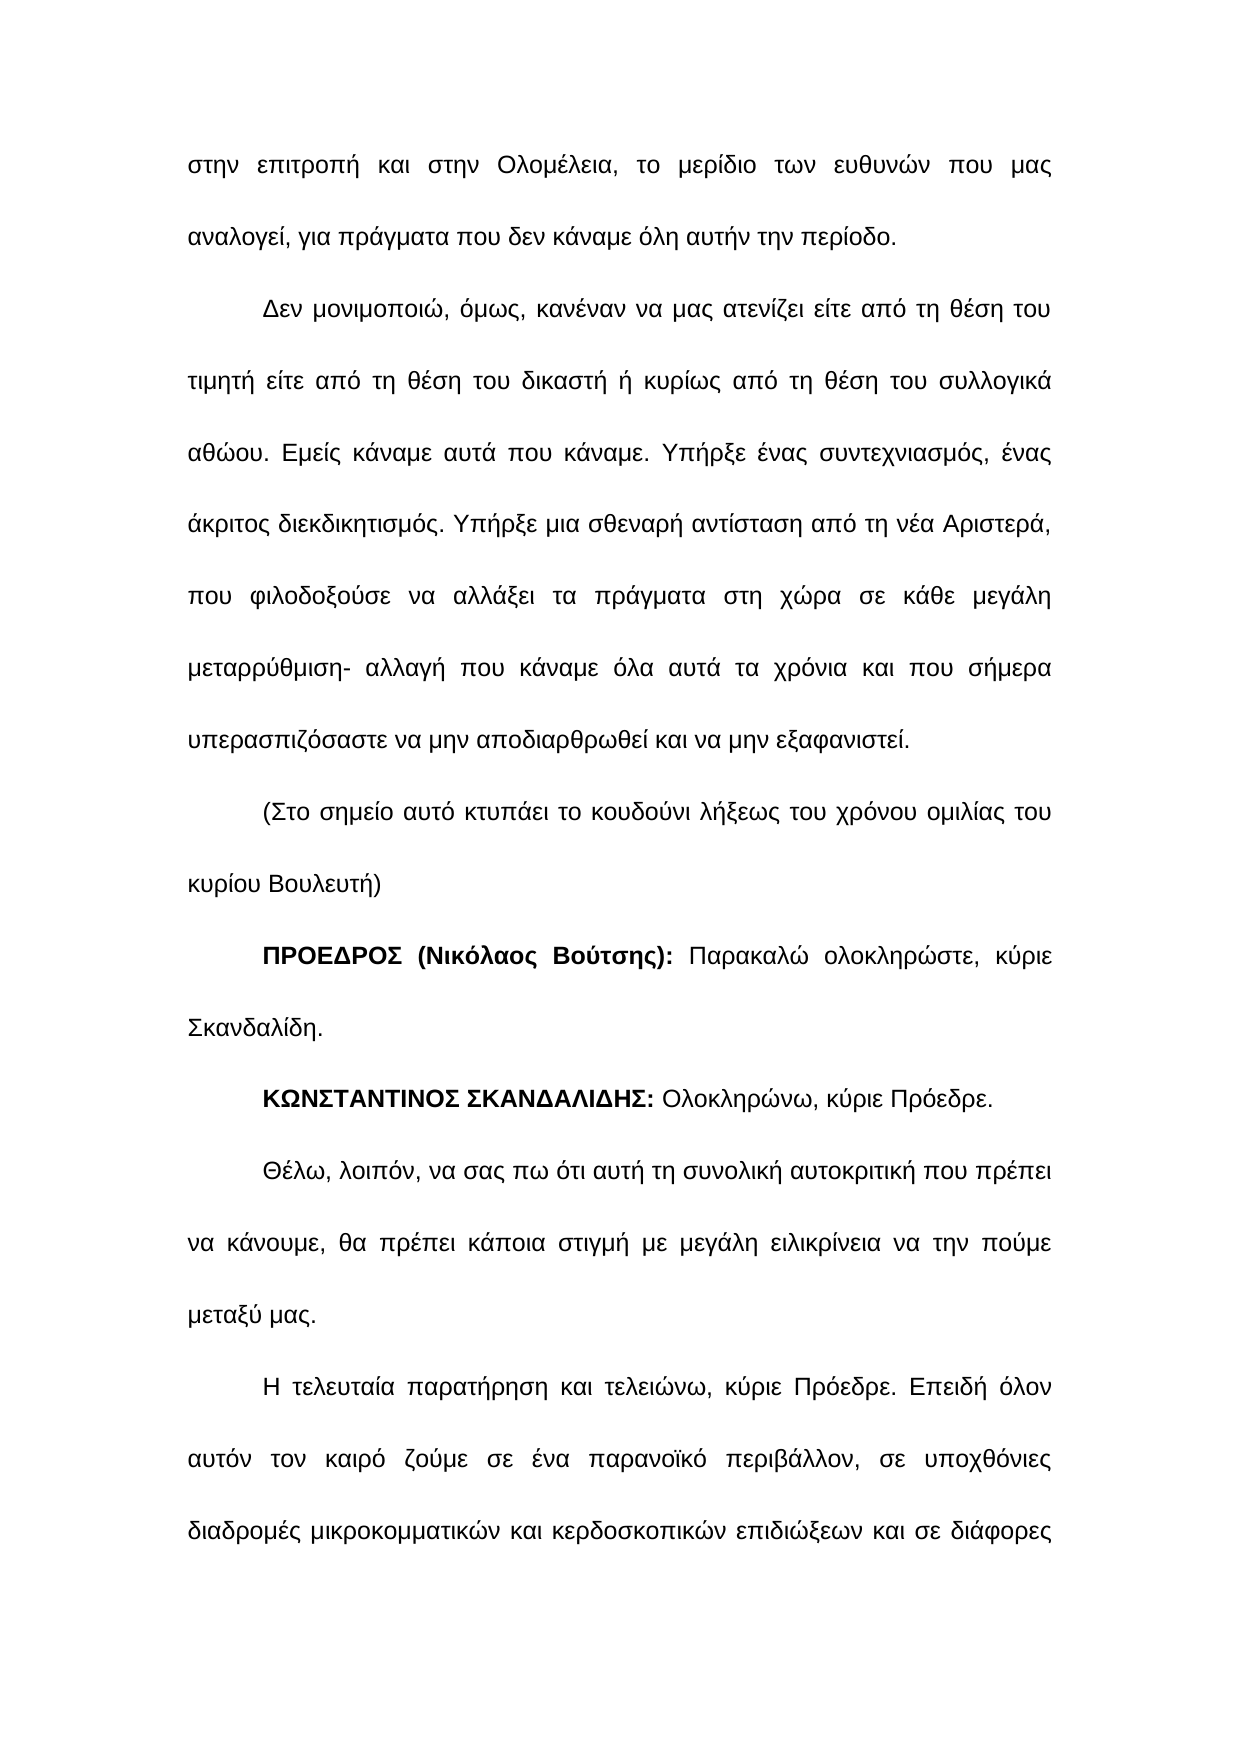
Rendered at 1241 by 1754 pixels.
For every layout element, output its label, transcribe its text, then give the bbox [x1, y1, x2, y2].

text ΠΡΟΕΔΡΟΣ (Νικόλαος Βούτσης): Παρακαλώ ολοκληρώστε, κύριε Σκανδαλίδη. [187, 941, 1053, 1041]
text Θέλω, λοιπόν, να σας πω ότι αυτή τη συνολική αυτοκριτική που πρέπει να κάνουμε, θα πρέπει κάποια στιγμή με μεγάλη ειλικρίνεια να την πούμε μεταξύ μας. [187, 1156, 1053, 1329]
text Δεν μονιμοποιώ, όμως, κανέναν να μας ατενίζει είτε από τη θέση του τιμητή είτε από τη θέση του δικαστή ή κυρίως από τη θέση του συλλογικά αθώου. Εμείς κάναμε αυτά που κάναμε. Υπήρξε ένας συντεχνιασμός, ένας άκριτος διεκδικητισμός. Υπήρξε μια σθεναρή αντίσταση από τη νέα Αριστερά, που φιλοδοξούσε να αλλάξει τα πράγματα στη χώρα σε κάθε μεγάλη μεταρρύθμιση- αλλαγή που κάναμε όλα αυτά τα χρόνια και που σήμερα υπερασπιζόσαστε να μην αποδιαρθρωθεί και να μην εξαφανιστεί. [187, 294, 1053, 754]
text ΚΩΝΣΤΑΝΤΙΝΟΣ ΣΚΑΝΔΑΛΙΔΗΣ: Ολοκληρώνω, κύριε Πρόεδρε. [187, 1084, 1053, 1113]
text (Στο σημείο αυτό κτυπάει το κουδούνι λήξεως του χρόνου ομιλίας του κυρίου Βουλευτή) [187, 797, 1053, 897]
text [187, 150, 1053, 251]
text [187, 1372, 1053, 1544]
